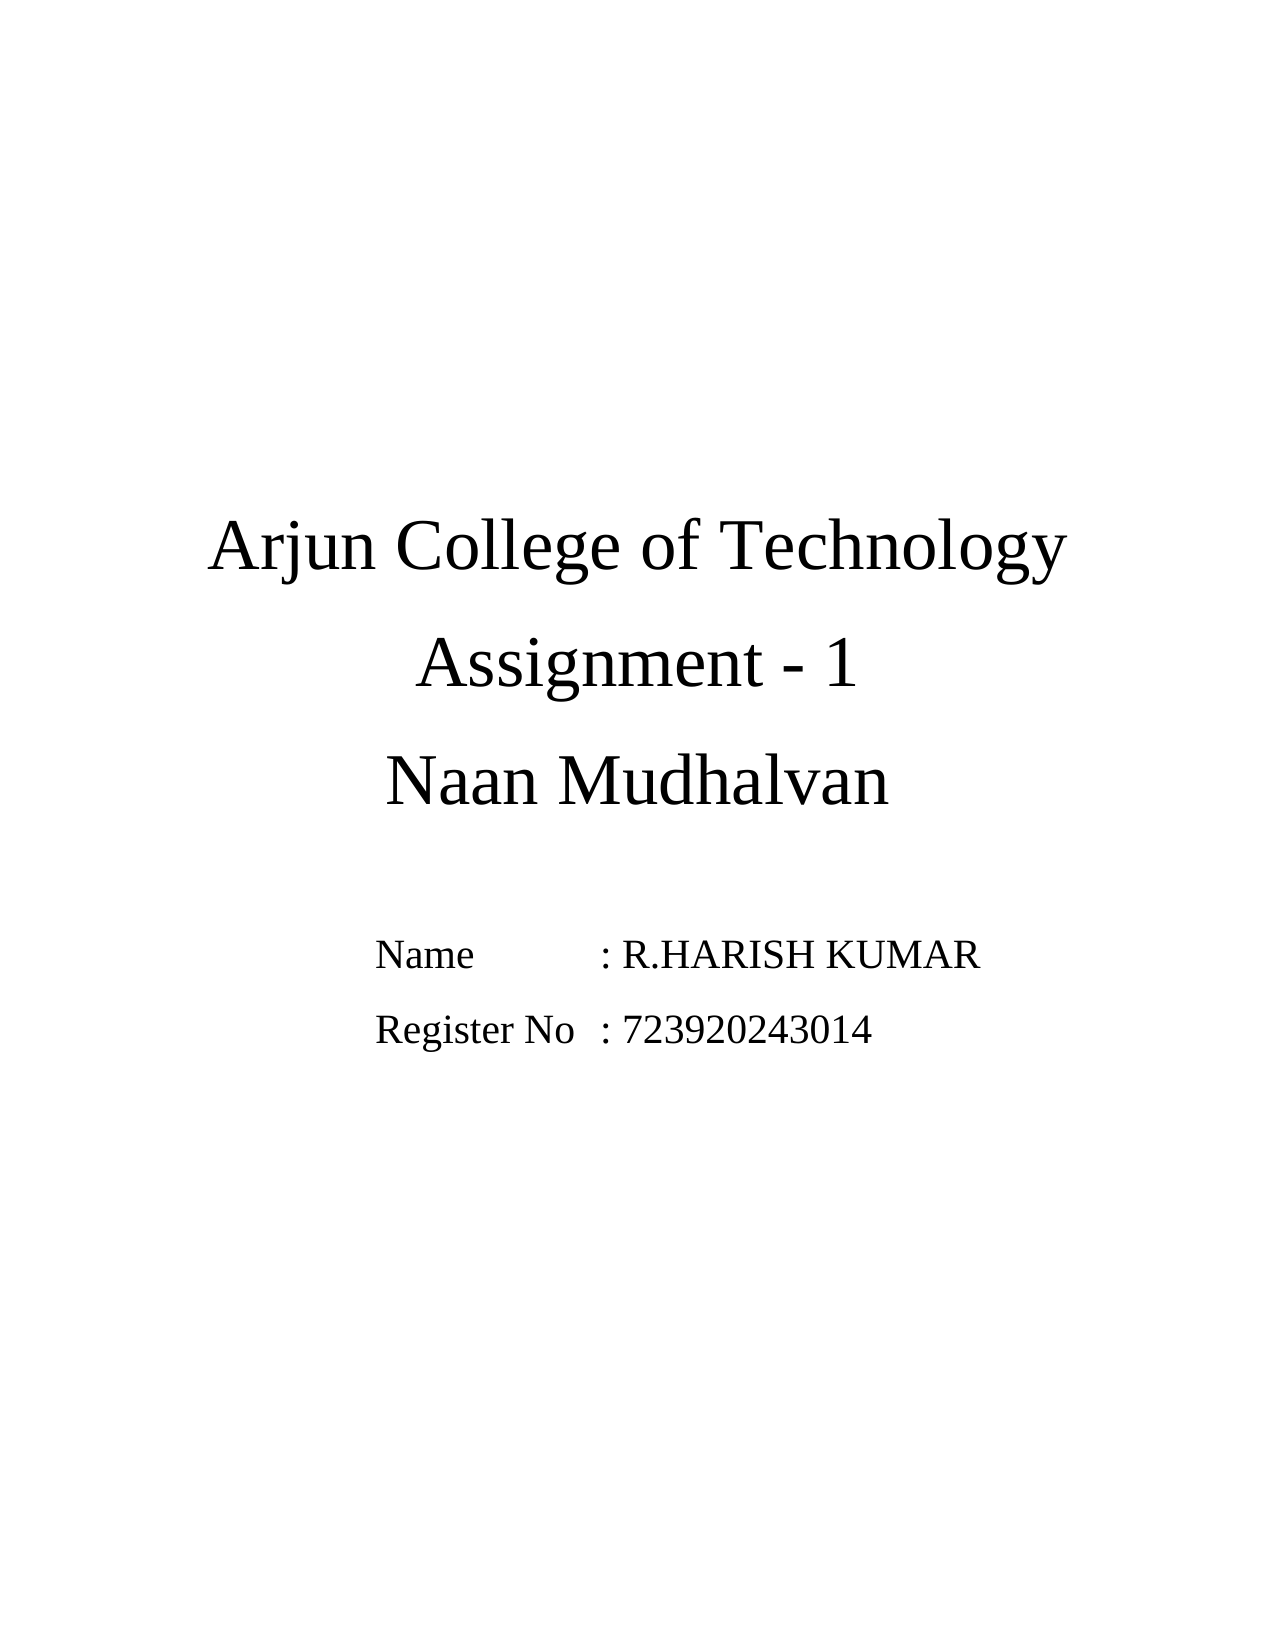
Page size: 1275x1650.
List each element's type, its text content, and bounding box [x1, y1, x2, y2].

text Assignment - 1 [150, 619, 1125, 703]
text Name : R.HARISH KUMAR [375, 929, 1125, 977]
text Register No : 723920243014 [375, 1005, 1125, 1053]
text Naan Mudhalvan [150, 736, 1125, 820]
text Arjun College of Technology [150, 502, 1125, 585]
